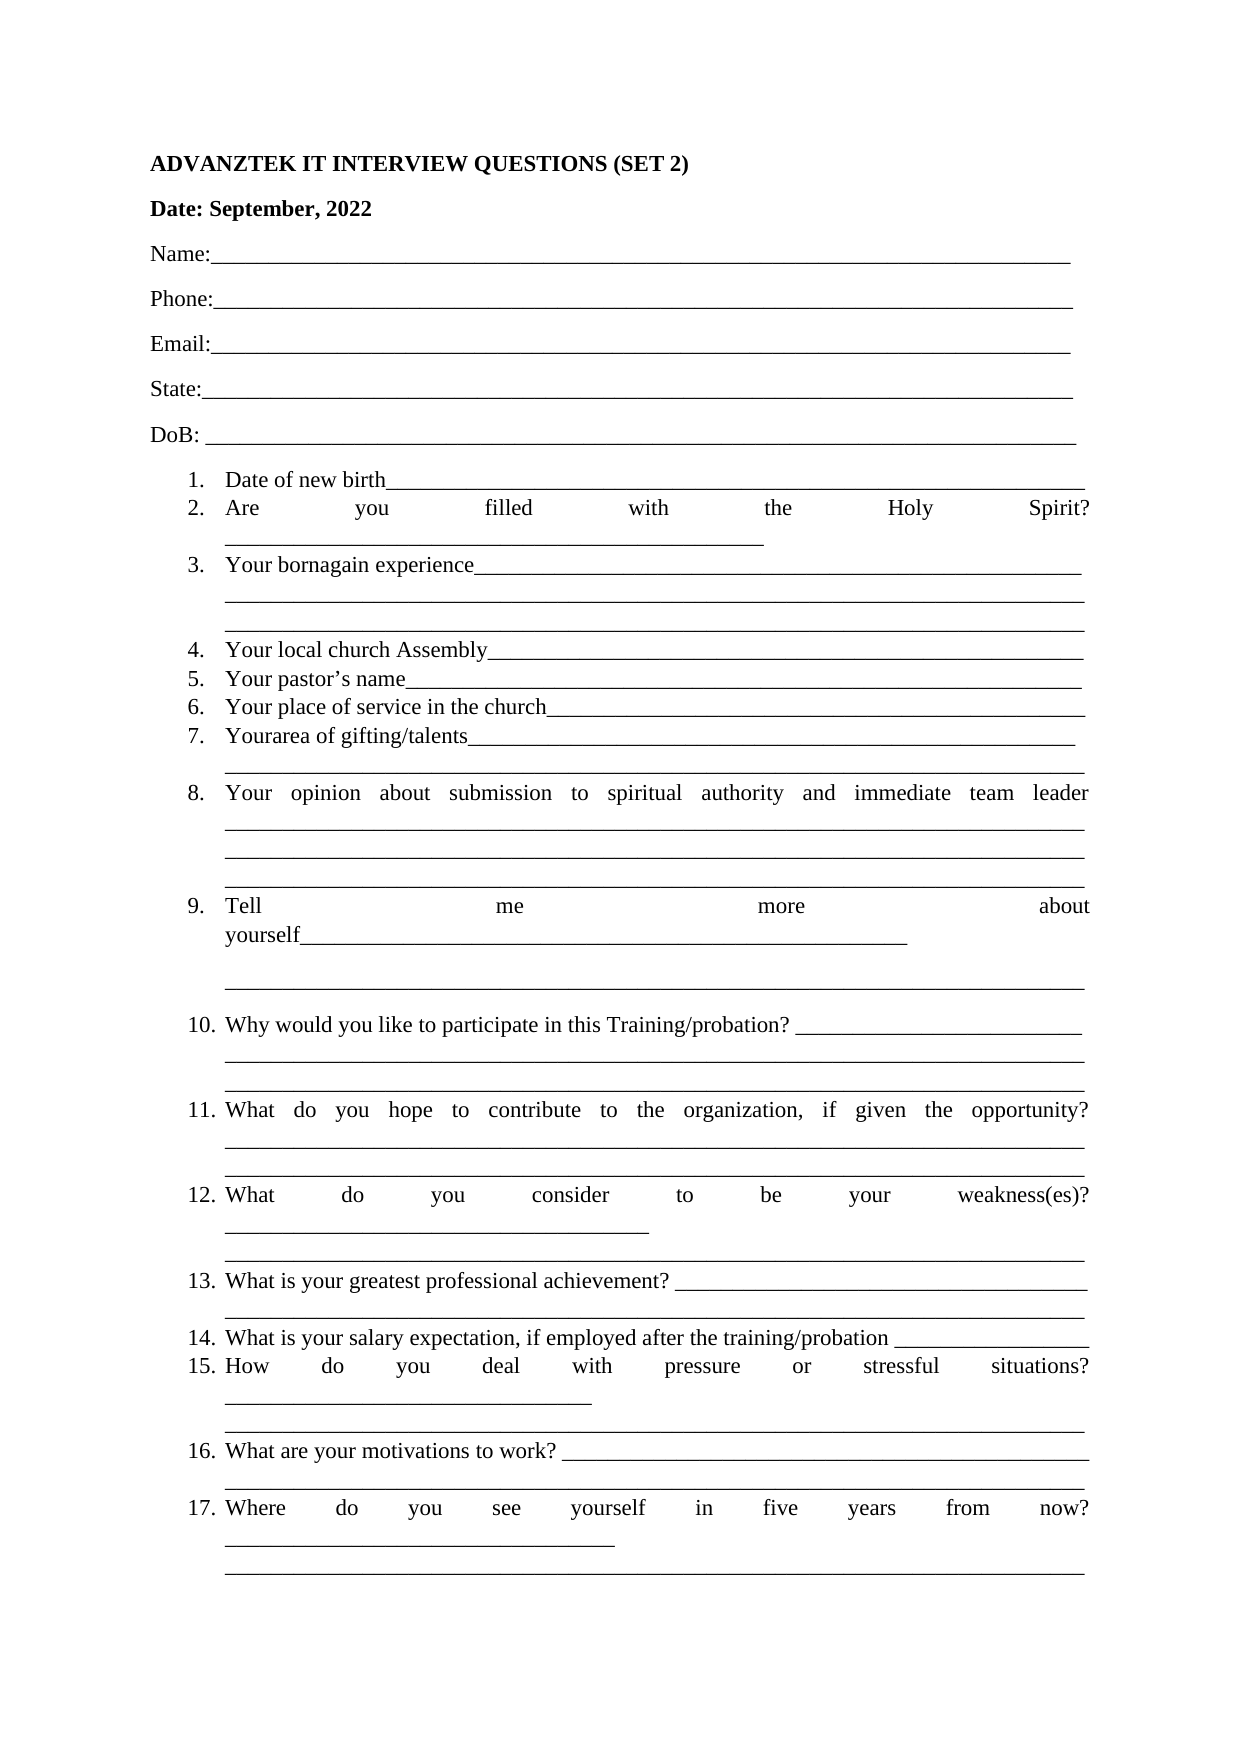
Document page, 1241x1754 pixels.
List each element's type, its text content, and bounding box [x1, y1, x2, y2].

text ___________________________________________________________________________ [225, 966, 1090, 992]
text State:____________________________________________________________________________ [150, 376, 1090, 402]
list Where do you see yourself in five years from now? __________________________________ [187, 1494, 1090, 1549]
list ___________________________________________________________________________ [225, 1409, 1090, 1435]
text Name:___________________________________________________________________________ [150, 240, 1090, 267]
list ___________________________________________________________________________ [225, 1238, 1090, 1265]
text Email:___________________________________________________________________________ [150, 330, 1090, 357]
list What do you hope to contribute to the organization, if given the opportunity? ______________________________________________________________________________________________________________________________________________________ [187, 1096, 1090, 1179]
text Phone:___________________________________________________________________________ [150, 285, 1090, 312]
text ADVANZTEK IT INTERVIEW QUESTIONS (SET 2) [150, 150, 1090, 176]
list ___________________________________________________________________________ [225, 1466, 1090, 1492]
list Are you filled with the Holy Spirit? _______________________________________________ [187, 494, 1090, 549]
list Your local church Assembly____________________________________________________ [187, 636, 1090, 663]
list Your bornagain experience_____________________________________________________ [187, 551, 1090, 577]
list What is your greatest professional achievement? ____________________________________ [187, 1267, 1090, 1293]
list Your opinion about submission to spiritual authority and immediate team leader _________________________________________________________________________________________________________________________________________________________________________________________________________________________________ [187, 778, 1090, 890]
list Your pastor’s name___________________________________________________________ [187, 665, 1090, 691]
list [225, 1551, 1090, 1578]
list What do you consider to be your weakness(es)? _____________________________________ [187, 1182, 1090, 1236]
list ______________________________________________________________________________________________________________________________________________________ [225, 1039, 1090, 1094]
list What are your motivations to work? ______________________________________________ [187, 1437, 1090, 1464]
list Yourarea of gifting/talents_____________________________________________________ [187, 722, 1090, 748]
list How do you deal with pressure or stressful situations? ________________________________ [187, 1352, 1090, 1407]
list ______________________________________________________________________________________________________________________________________________________ [225, 579, 1090, 634]
list What is your salary expectation, if employed after the training/probation _________________ [187, 1324, 1090, 1350]
list ___________________________________________________________________________ [225, 750, 1090, 776]
list ___________________________________________________________________________ [225, 1295, 1090, 1322]
text DoB: ____________________________________________________________________________ [150, 421, 1090, 447]
text Date: September, 2022 [150, 195, 1090, 221]
list Date of new birth_____________________________________________________________ [187, 466, 1090, 492]
list Your place of service in the church_______________________________________________ [187, 693, 1090, 719]
list Why would you like to participate in this Training/probation? _________________________ [187, 1011, 1090, 1037]
list Tell me more about yourself_____________________________________________________ [187, 892, 1090, 947]
